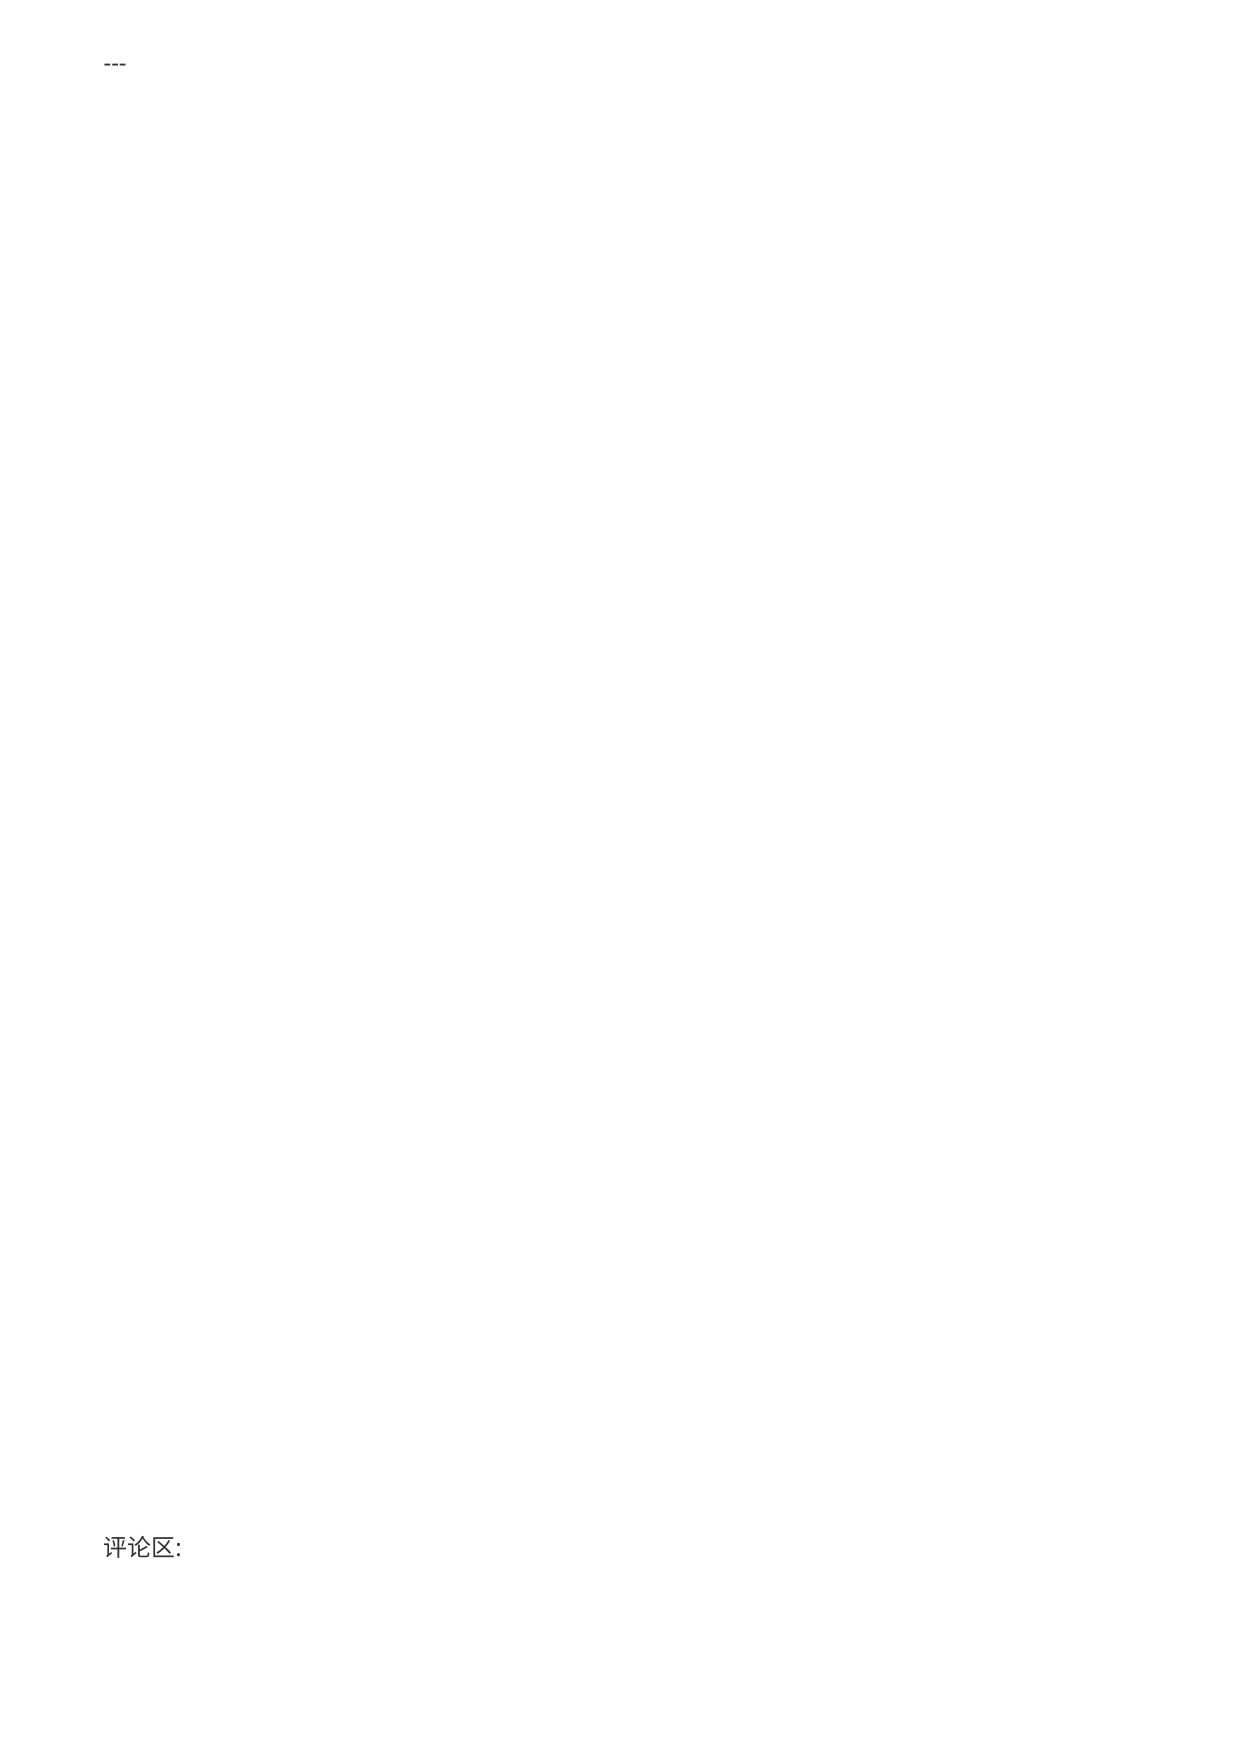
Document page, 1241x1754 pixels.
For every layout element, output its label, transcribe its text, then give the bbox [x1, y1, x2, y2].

text 评论区: [103, 1512, 1137, 1579]
text --- [103, 45, 1137, 79]
